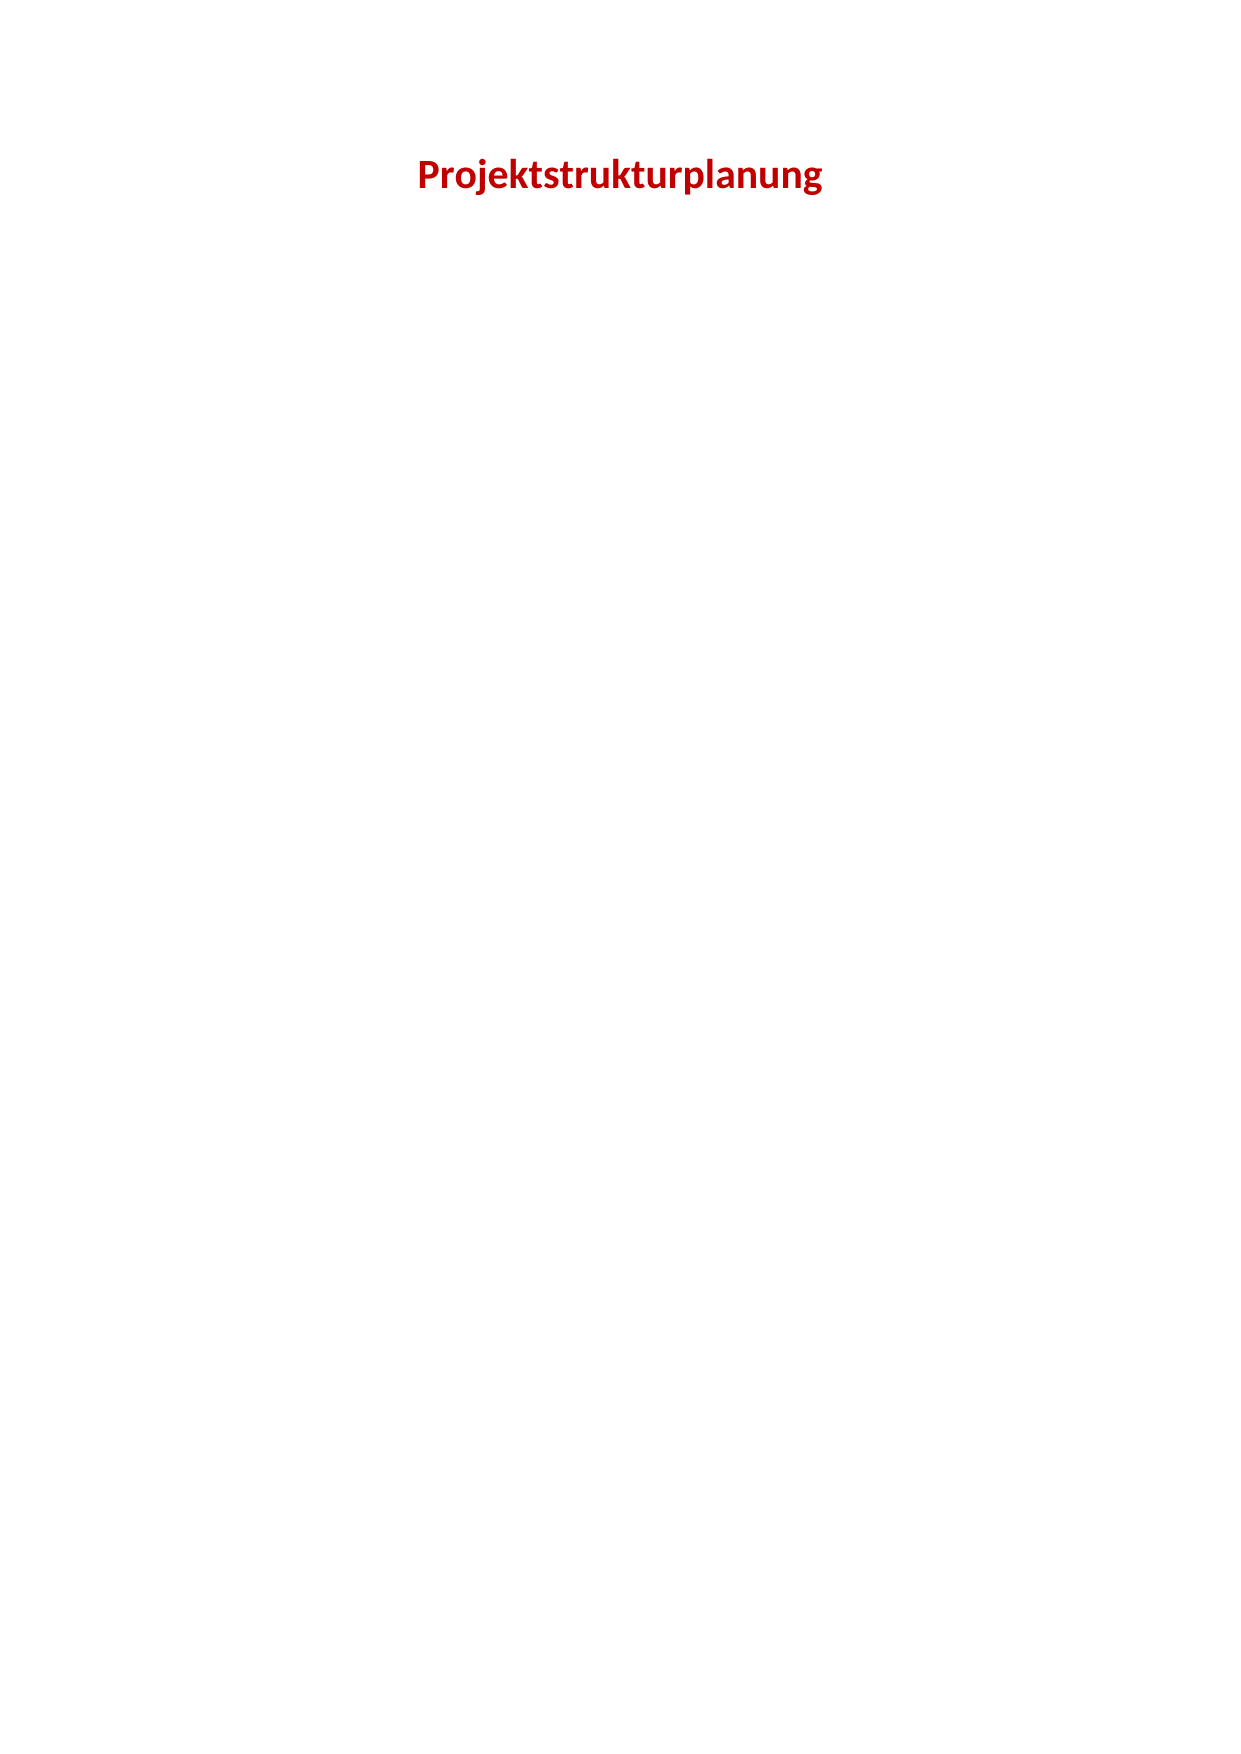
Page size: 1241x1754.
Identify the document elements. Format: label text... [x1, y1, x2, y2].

text Projektstrukturplanung [148, 148, 1093, 198]
